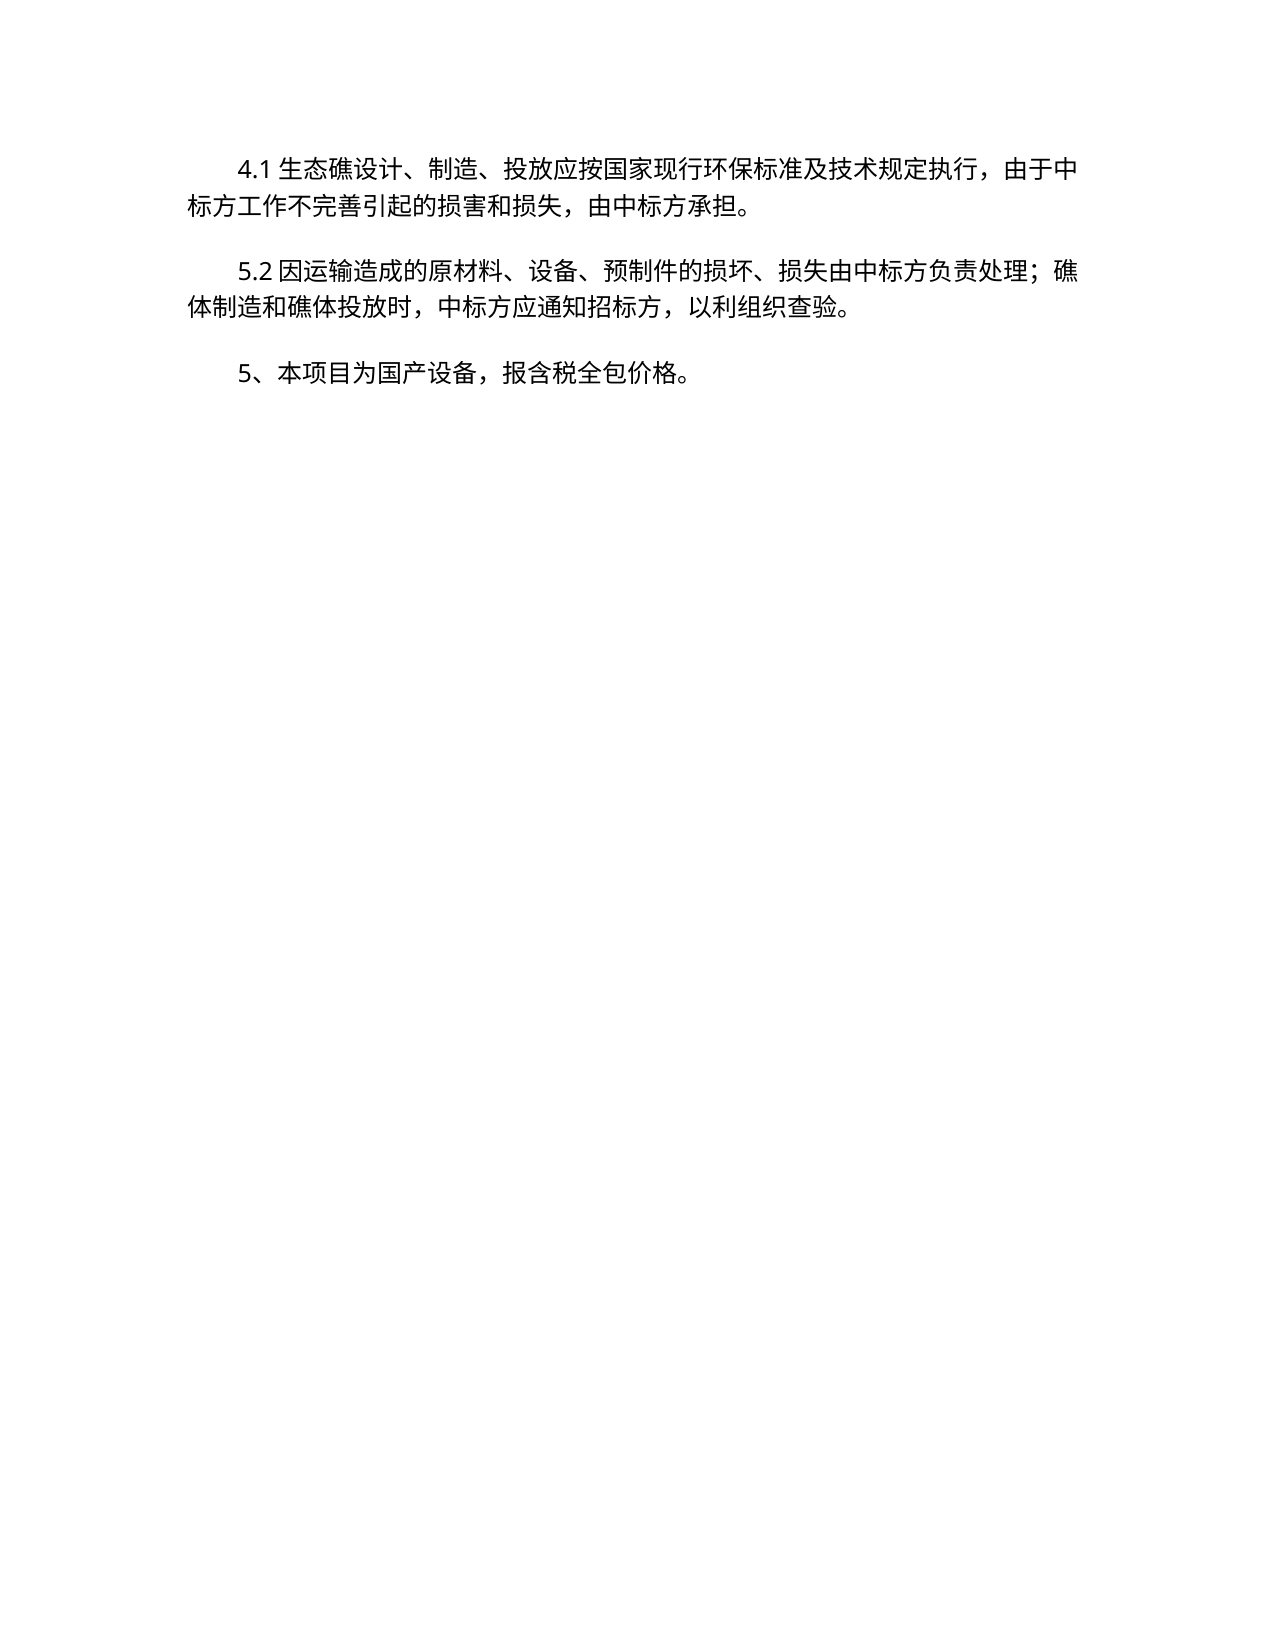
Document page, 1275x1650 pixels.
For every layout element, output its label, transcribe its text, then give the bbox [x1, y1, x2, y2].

text 5.2因运输造成的原材料、设备、预制件的损坏、损失由中标方负责处理；礁体制造和礁体投放时，中标方应通知招标方，以利组织查验。 [187, 252, 1087, 324]
text 5、本项目为国产设备，报含税全包价格。 [187, 353, 1087, 389]
text 4.1生态礁设计、制造、投放应按国家现行环保标准及技术规定执行，由于中标方工作不完善引起的损害和损失，由中标方承担。 [187, 150, 1087, 222]
